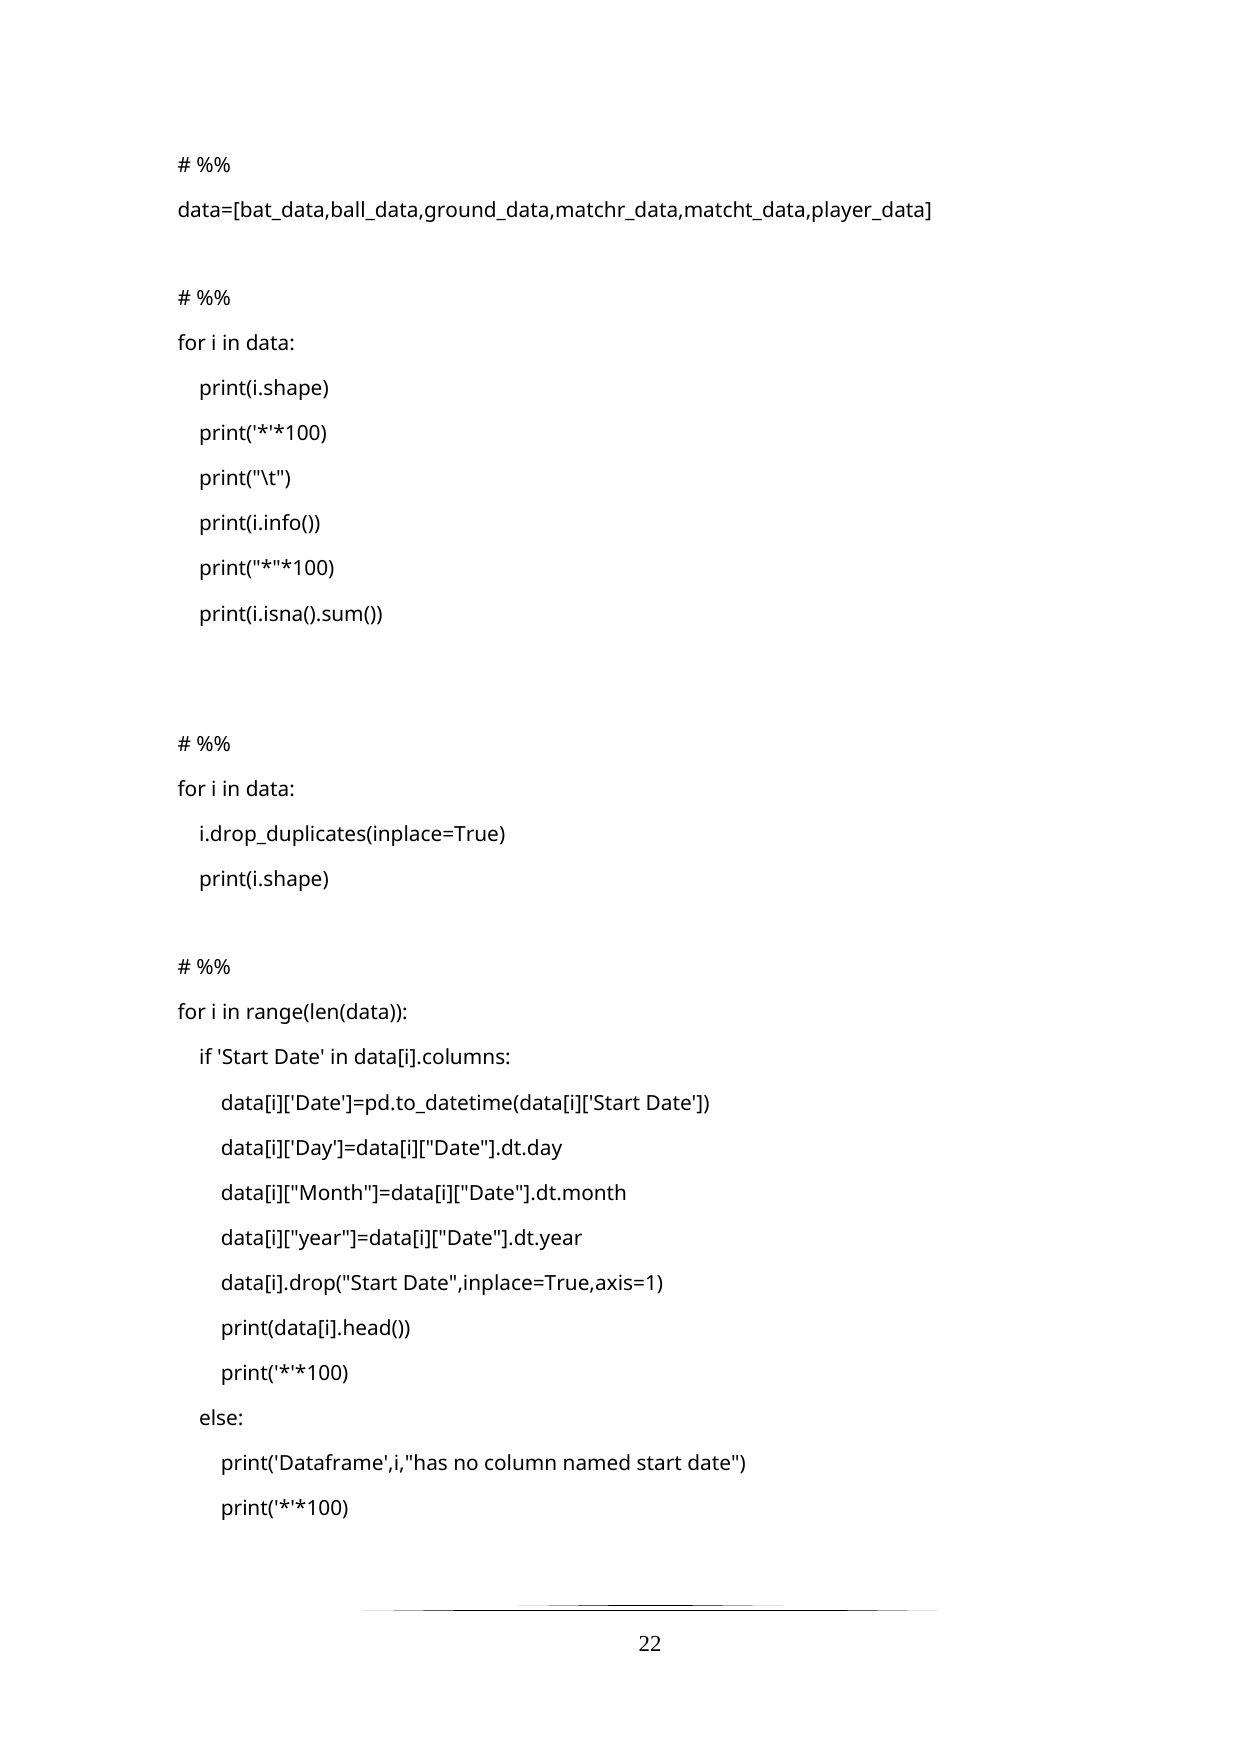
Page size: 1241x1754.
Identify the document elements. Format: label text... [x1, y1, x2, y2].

text print(data[i].head()) [168, 1313, 1122, 1342]
text print(i.isna().sum()) [168, 599, 1122, 627]
text print("\t") [168, 463, 1122, 492]
text # %% [168, 952, 1122, 981]
text data[i]['Date']=pd.to_datetime(data[i]['Start Date']) [168, 1088, 1122, 1116]
text data[i].drop("Start Date",inplace=True,axis=1) [168, 1268, 1122, 1296]
text print(i.shape) [168, 373, 1122, 402]
text print('*'*100) [168, 1358, 1122, 1387]
text data=[bat_data,ball_data,ground_data,matchr_data,matcht_data,player_data] [168, 195, 1122, 223]
text data[i]["year"]=data[i]["Date"].dt.year [168, 1223, 1122, 1251]
text else: [168, 1403, 1122, 1432]
text print('*'*100) [168, 1493, 1122, 1522]
text # %% [168, 150, 1122, 178]
text print('Dataframe',i,"has no column named start date") [168, 1448, 1122, 1477]
text data[i]['Day']=data[i]["Date"].dt.day [168, 1133, 1122, 1161]
text print(i.shape) [168, 864, 1122, 893]
text for i in data: [168, 774, 1122, 803]
text data[i]["Month"]=data[i]["Date"].dt.month [168, 1178, 1122, 1206]
text print("*"*100) [168, 553, 1122, 582]
text print('*'*100) [168, 418, 1122, 447]
text print(i.info()) [168, 508, 1122, 537]
text if 'Start Date' in data[i].columns: [168, 1042, 1122, 1071]
text for i in data: [168, 328, 1122, 356]
text # %% [168, 283, 1122, 311]
text for i in range(len(data)): [168, 997, 1122, 1026]
text i.drop_duplicates(inplace=True) [168, 819, 1122, 848]
text # %% [168, 729, 1122, 758]
